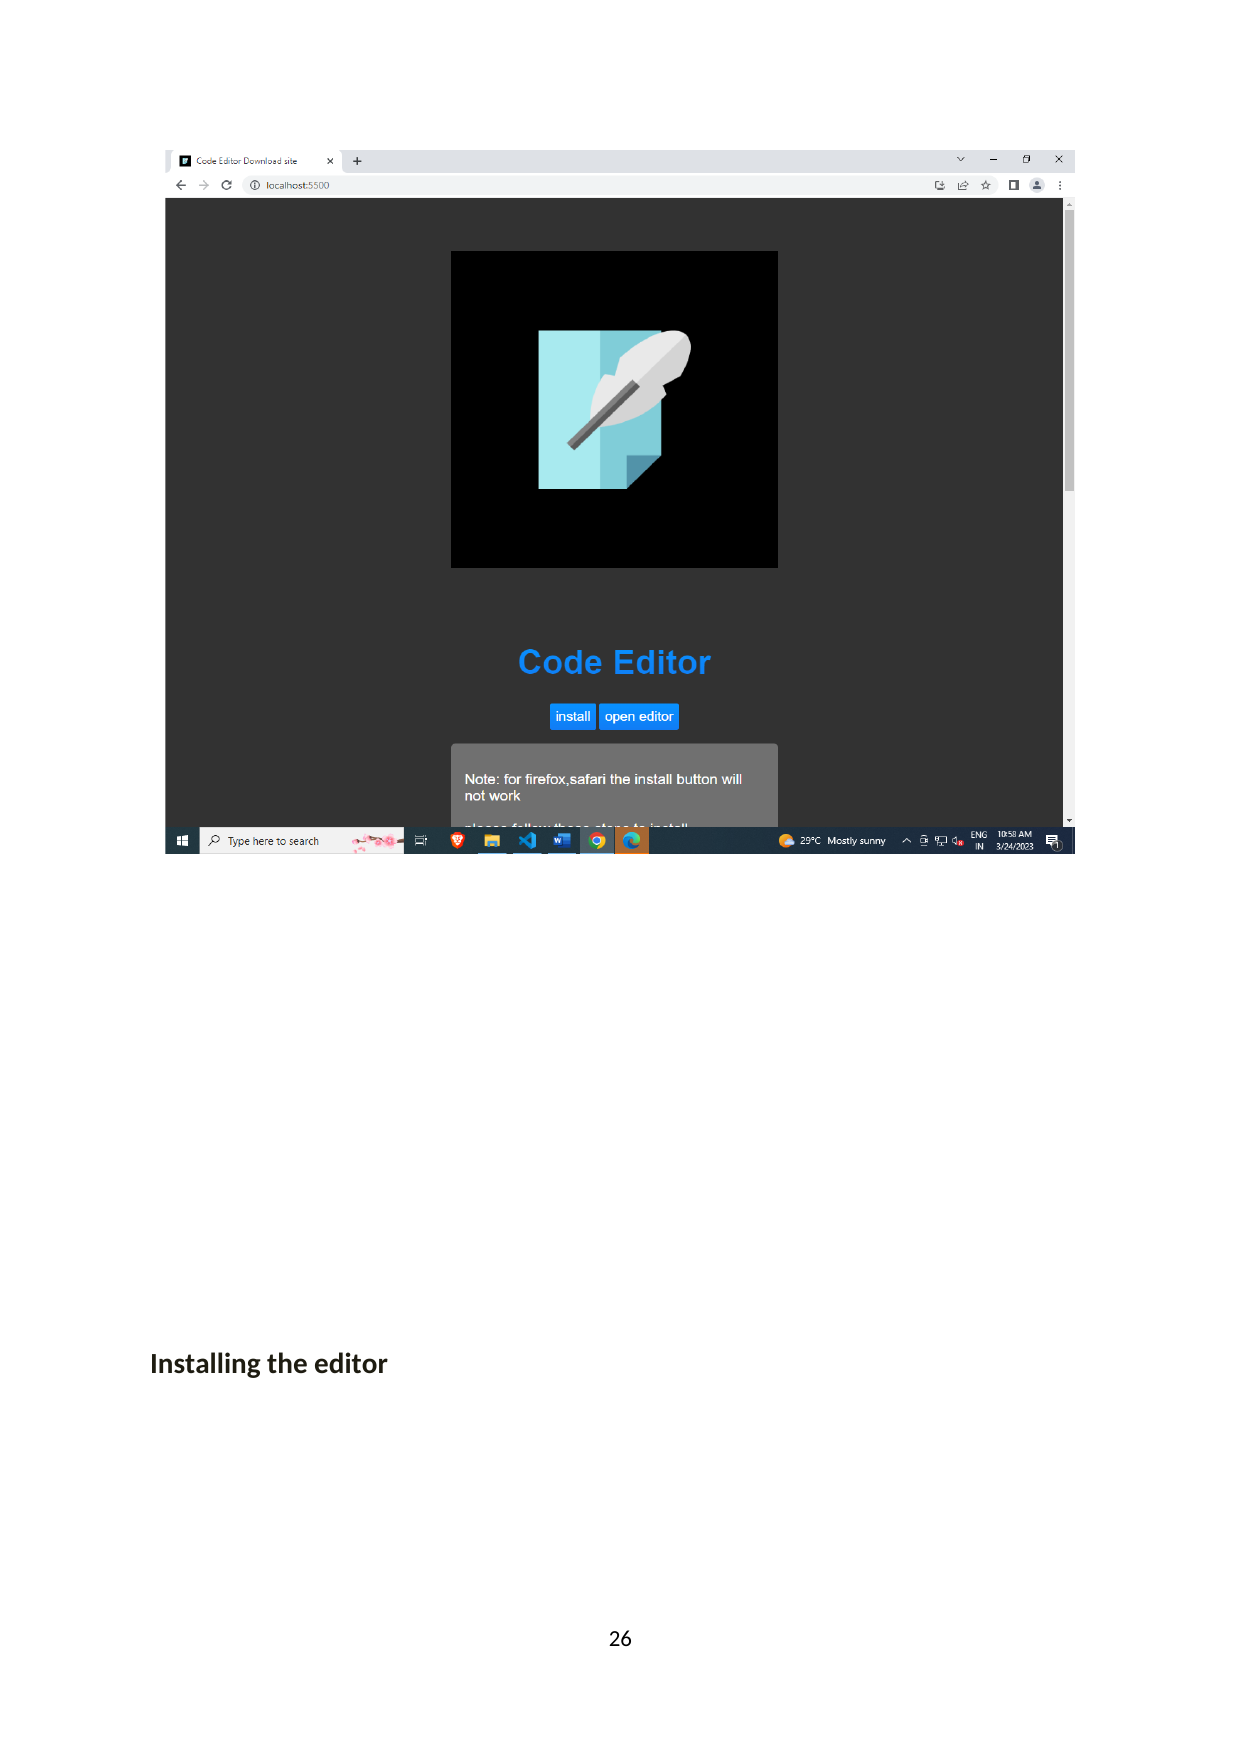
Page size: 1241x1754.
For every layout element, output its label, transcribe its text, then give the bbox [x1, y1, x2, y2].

text Installing the editor [150, 1345, 1090, 1381]
picture [165, 150, 1075, 854]
